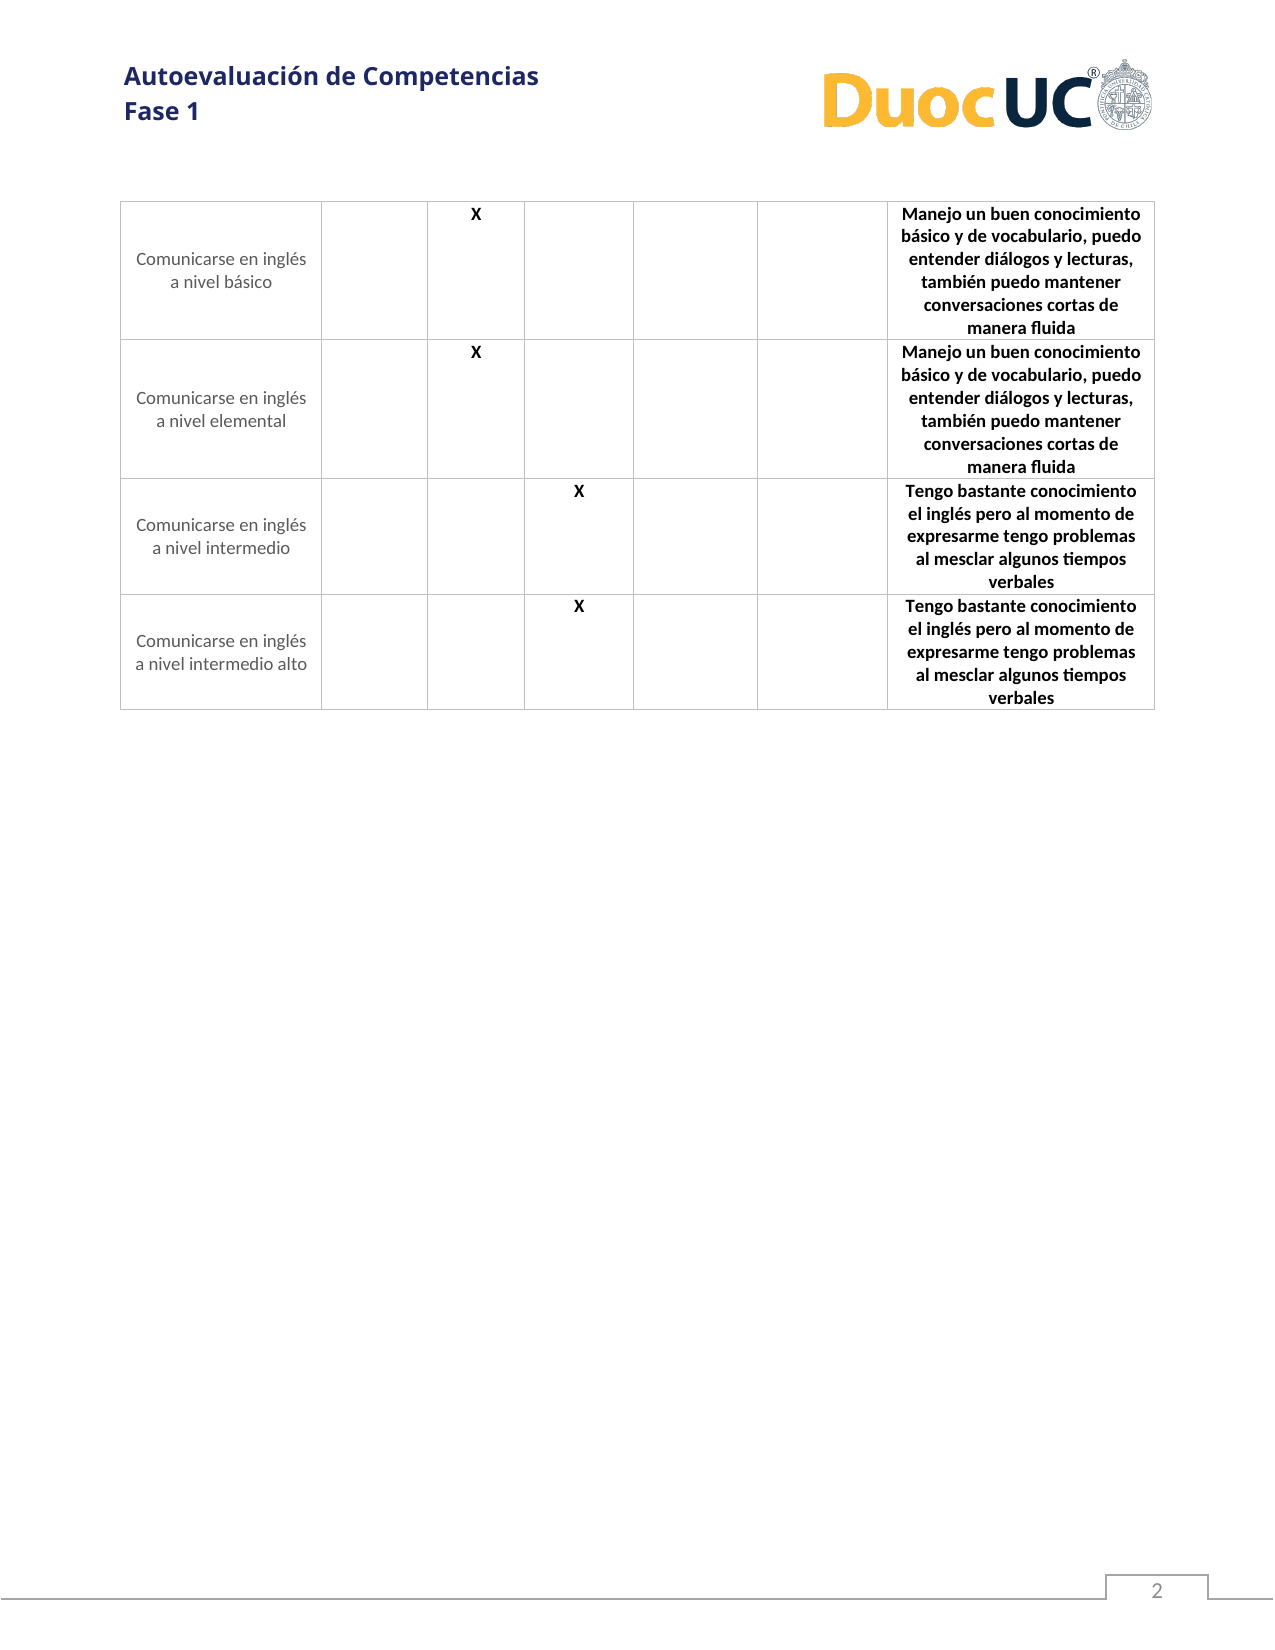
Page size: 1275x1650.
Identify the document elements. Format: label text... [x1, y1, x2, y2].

table_cell X [525, 595, 633, 709]
table_cell [634, 340, 757, 478]
table_cell [428, 479, 524, 593]
table_cell [758, 202, 887, 339]
table_cell [322, 340, 427, 478]
table_cell [634, 479, 757, 593]
table_cell [758, 595, 887, 709]
table_cell [758, 479, 887, 593]
table_cell [525, 340, 633, 478]
table_cell Comunicarse en inglés a nivel intermedio [121, 479, 321, 593]
picture [824, 59, 1152, 130]
table_cell Manejo un buen conocimiento básico y de vocabulario, puedo entender diálogos y lecturas, también puedo mantener conversaciones cortas de manera fluida [888, 202, 1154, 339]
table_cell X [428, 340, 524, 478]
table_cell [525, 202, 633, 339]
table_cell [322, 595, 427, 709]
table_cell Comunicarse en inglés a nivel intermedio alto [121, 595, 321, 709]
table_cell [758, 340, 887, 478]
table_cell Comunicarse en inglés a nivel básico [121, 202, 321, 339]
table_cell [428, 595, 524, 709]
table_cell Tengo bastante conocimiento el inglés pero al momento de expresarme tengo problemas al mesclar algunos tiempos verbales [888, 479, 1154, 593]
table_cell [322, 202, 427, 339]
table_cell X [525, 479, 633, 593]
table_cell X [428, 202, 524, 339]
table_cell Comunicarse en inglés a nivel elemental [121, 340, 321, 478]
table_cell Manejo un buen conocimiento básico y de vocabulario, puedo entender diálogos y lecturas, también puedo mantener conversaciones cortas de manera fluida [888, 340, 1154, 478]
table_cell [634, 202, 757, 339]
table_cell [322, 479, 427, 593]
table_cell [634, 595, 757, 709]
table_cell Tengo bastante conocimiento el inglés pero al momento de expresarme tengo problemas al mesclar algunos tiempos verbales [888, 595, 1154, 709]
